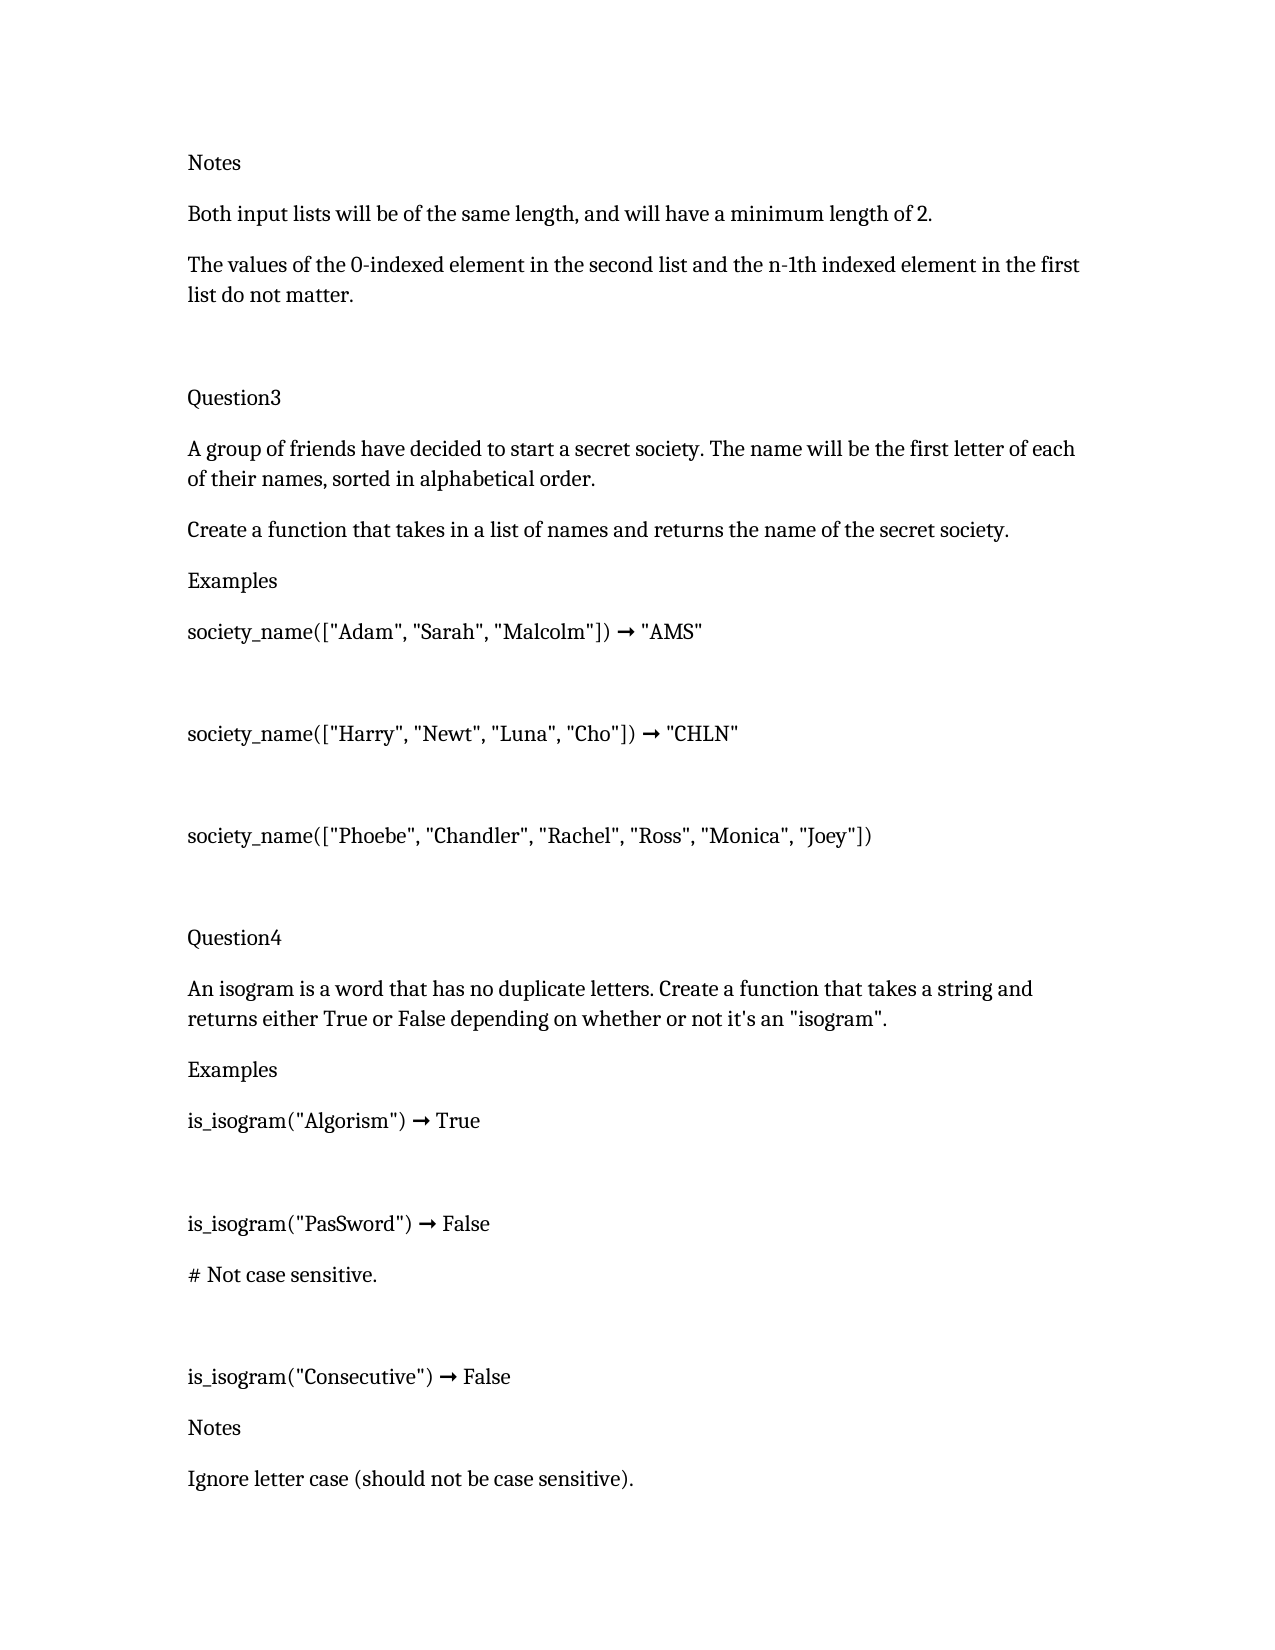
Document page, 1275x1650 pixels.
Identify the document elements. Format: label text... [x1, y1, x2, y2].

text society_name(["Phoebe", "Chandler", "Rachel", "Ross", "Monica", "Joey"]) [187, 823, 1087, 849]
text A group of friends have decided to start a secret society. The name will be the first letter of each of their names, sorted in alphabetical order. [187, 435, 1087, 492]
text Both input lists will be of the same length, and will have a minimum length of 2. [187, 201, 1087, 227]
text # Not case sensitive. [187, 1261, 1087, 1288]
text Question3 [187, 384, 1087, 411]
text society_name(["Harry", "Newt", "Luna", "Cho"]) ➞ "CHLN" [187, 721, 1087, 747]
text is_isogram("Algorism") ➞ True [187, 1108, 1087, 1135]
text society_name(["Adam", "Sarah", "Malcolm"]) ➞ "AMS" [187, 619, 1087, 645]
text Create a function that takes in a list of names and returns the name of the secret society. [187, 517, 1087, 543]
text Question4 [187, 925, 1087, 951]
text Ignore letter case (should not be case sensitive). [187, 1466, 1087, 1492]
text Examples [187, 1057, 1087, 1084]
text The values of the 0-indexed element in the second list and the n-1th indexed element in the first list do not matter. [187, 252, 1087, 309]
text Notes [187, 1414, 1087, 1441]
text Notes [187, 150, 1087, 176]
text Examples [187, 568, 1087, 594]
text is_isogram("Consecutive") ➞ False [187, 1363, 1087, 1390]
text is_isogram("PasSword") ➞ False [187, 1210, 1087, 1237]
text An isogram is a word that has no duplicate letters. Create a function that takes a string and returns either True or False depending on whether or not it's an "isogram". [187, 976, 1087, 1033]
